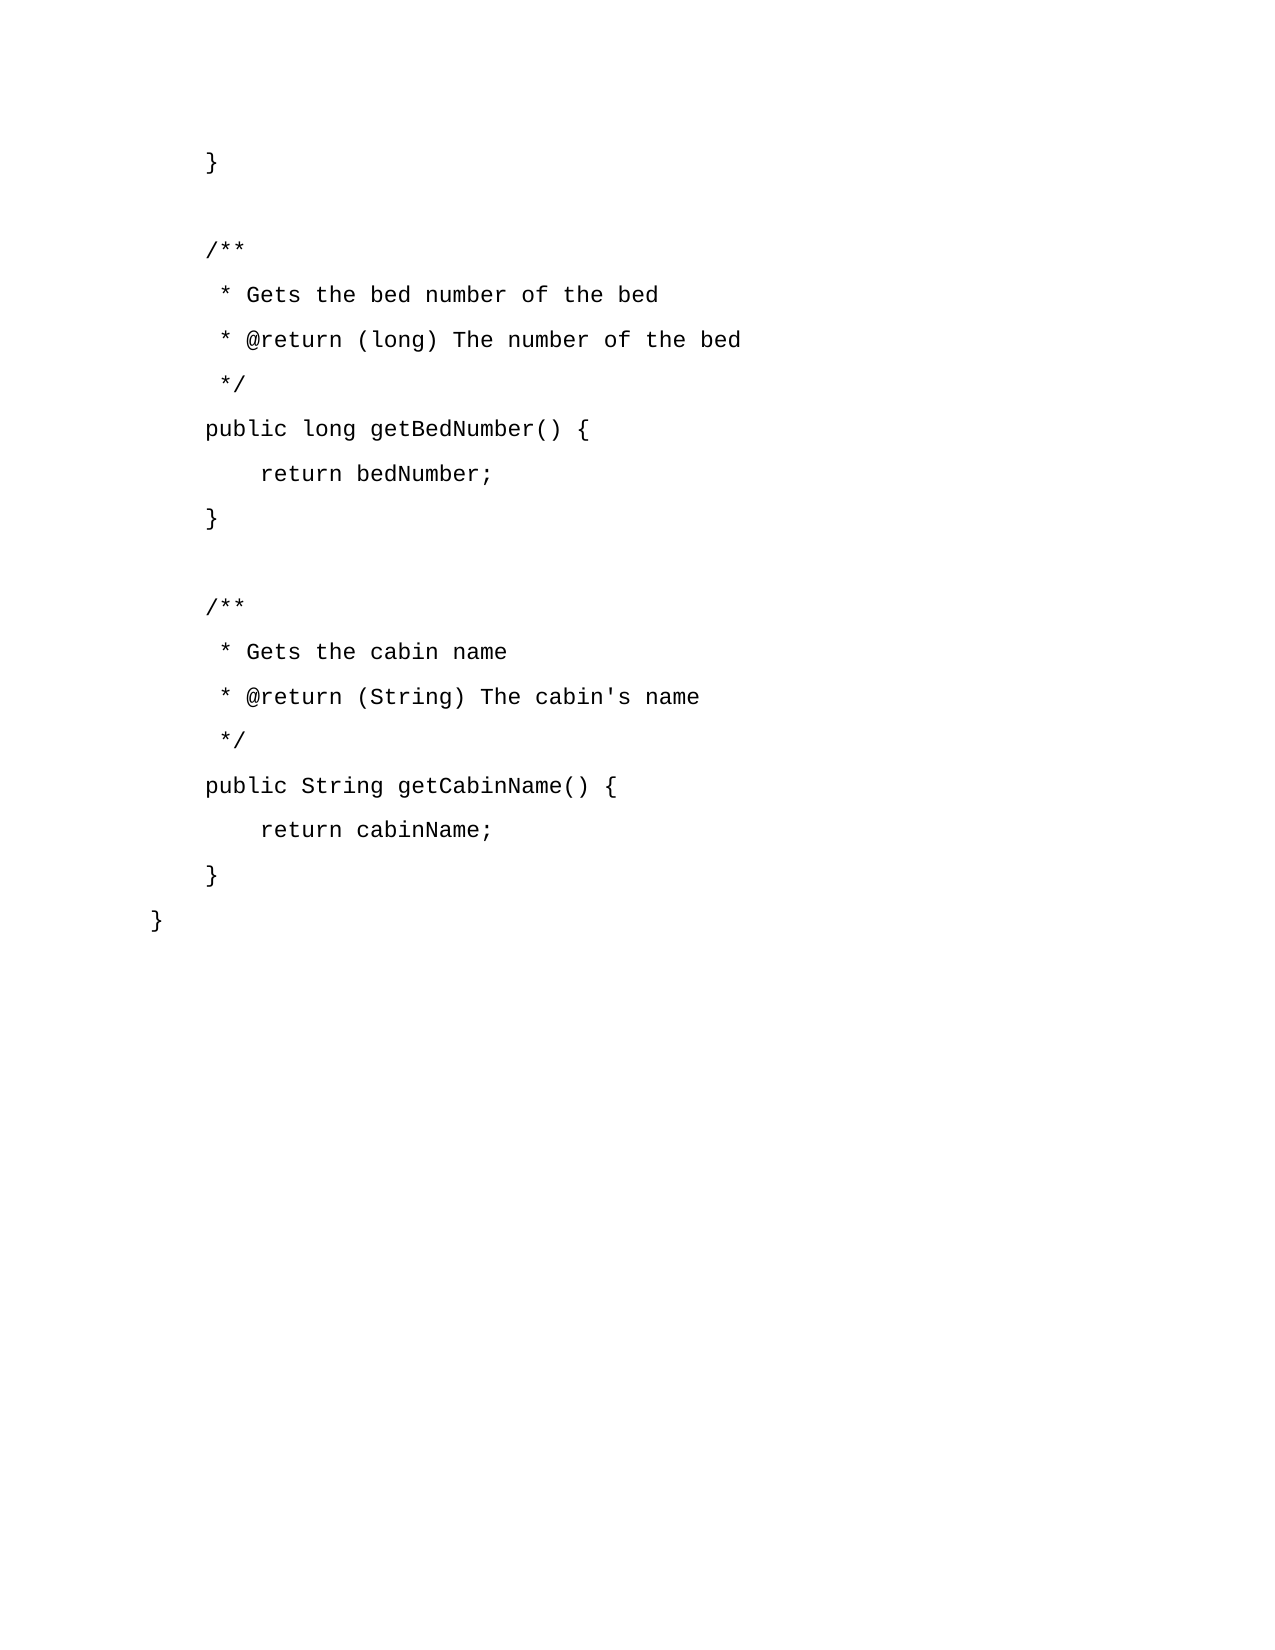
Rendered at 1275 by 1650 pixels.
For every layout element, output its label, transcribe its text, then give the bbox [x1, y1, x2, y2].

text } [150, 908, 1125, 934]
text public long getBedNumber() { [150, 417, 1125, 443]
text */ [150, 729, 1125, 756]
text * Gets the cabin name [150, 640, 1125, 666]
text return cabinName; [150, 819, 1125, 845]
text * @return (String) The cabin's name [150, 685, 1125, 711]
text /** [150, 239, 1125, 265]
text } [150, 507, 1125, 533]
text return bedNumber; [150, 462, 1125, 488]
text * Gets the bed number of the bed [150, 284, 1125, 310]
text } [150, 150, 1125, 176]
text } [150, 863, 1125, 889]
text */ [150, 373, 1125, 399]
text * @return (long) The number of the bed [150, 328, 1125, 354]
text public String getCabinName() { [150, 774, 1125, 800]
text /** [150, 596, 1125, 622]
